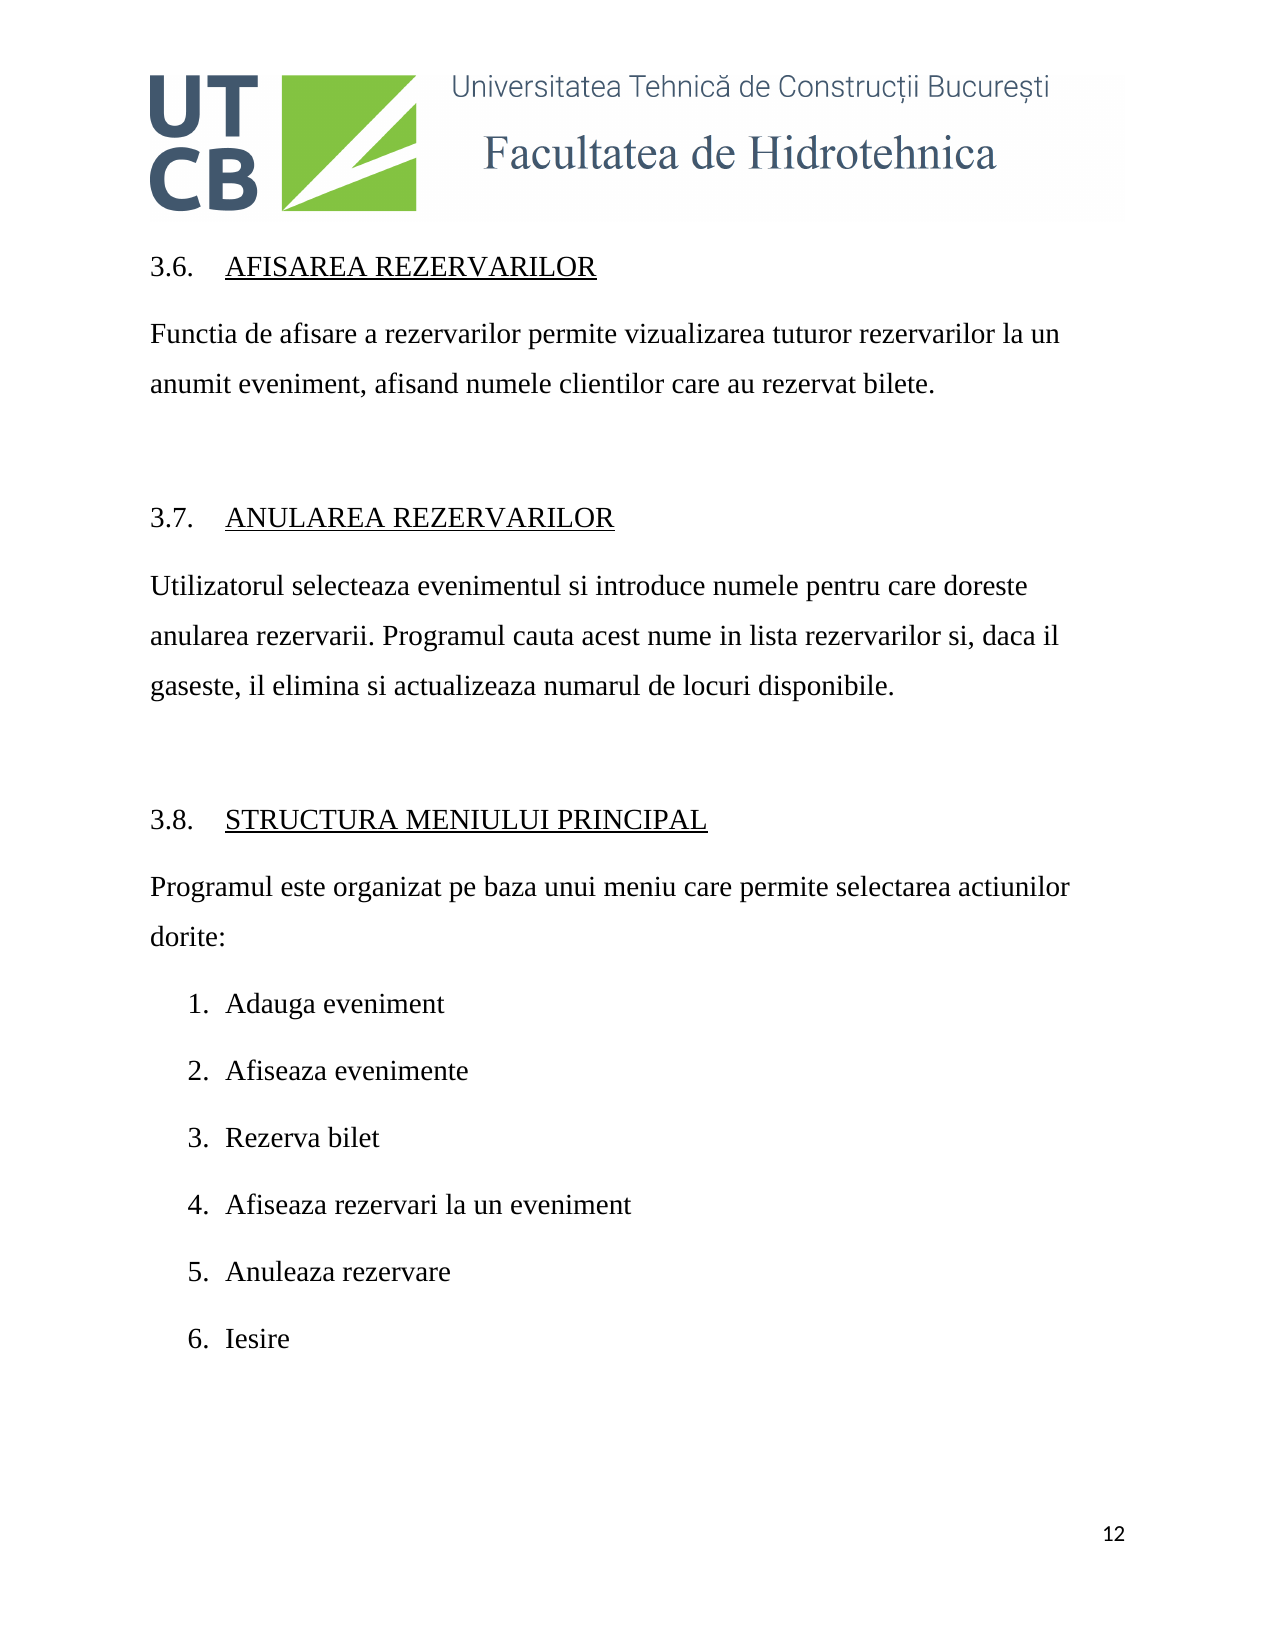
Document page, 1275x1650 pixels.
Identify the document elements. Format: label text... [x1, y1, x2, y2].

list STRUCTURA MENIULUI PRINCIPAL [150, 802, 1125, 836]
list Adauga eveniment [187, 986, 1125, 1020]
text Utilizatorul selecteaza evenimentul si introduce numele pentru care doreste anularea rezervarii. Programul cauta acest nume in lista rezervarilor si, daca il gaseste, il elimina si actualizeaza numarul de locuri disponibile. [150, 568, 1125, 702]
text Functia de afisare a rezervarilor permite vizualizarea tuturor rezervarilor la un anumit eveniment, afisand numele clientilor care au rezervat bilete. [150, 316, 1125, 400]
text Programul este organizat pe baza unui meniu care permite selectarea actiunilor dorite: [150, 869, 1125, 953]
list AFISAREA REZERVARILOR [150, 249, 1125, 283]
list ANULAREA REZERVARILOR [150, 501, 1125, 534]
list Iesire [187, 1321, 1125, 1355]
list Afiseaza rezervari la un eveniment [187, 1187, 1125, 1221]
list Rezerva bilet [187, 1120, 1125, 1154]
list Anuleaza rezervare [187, 1254, 1125, 1288]
picture [150, 75, 1125, 222]
list Afiseaza evenimente [187, 1053, 1125, 1087]
